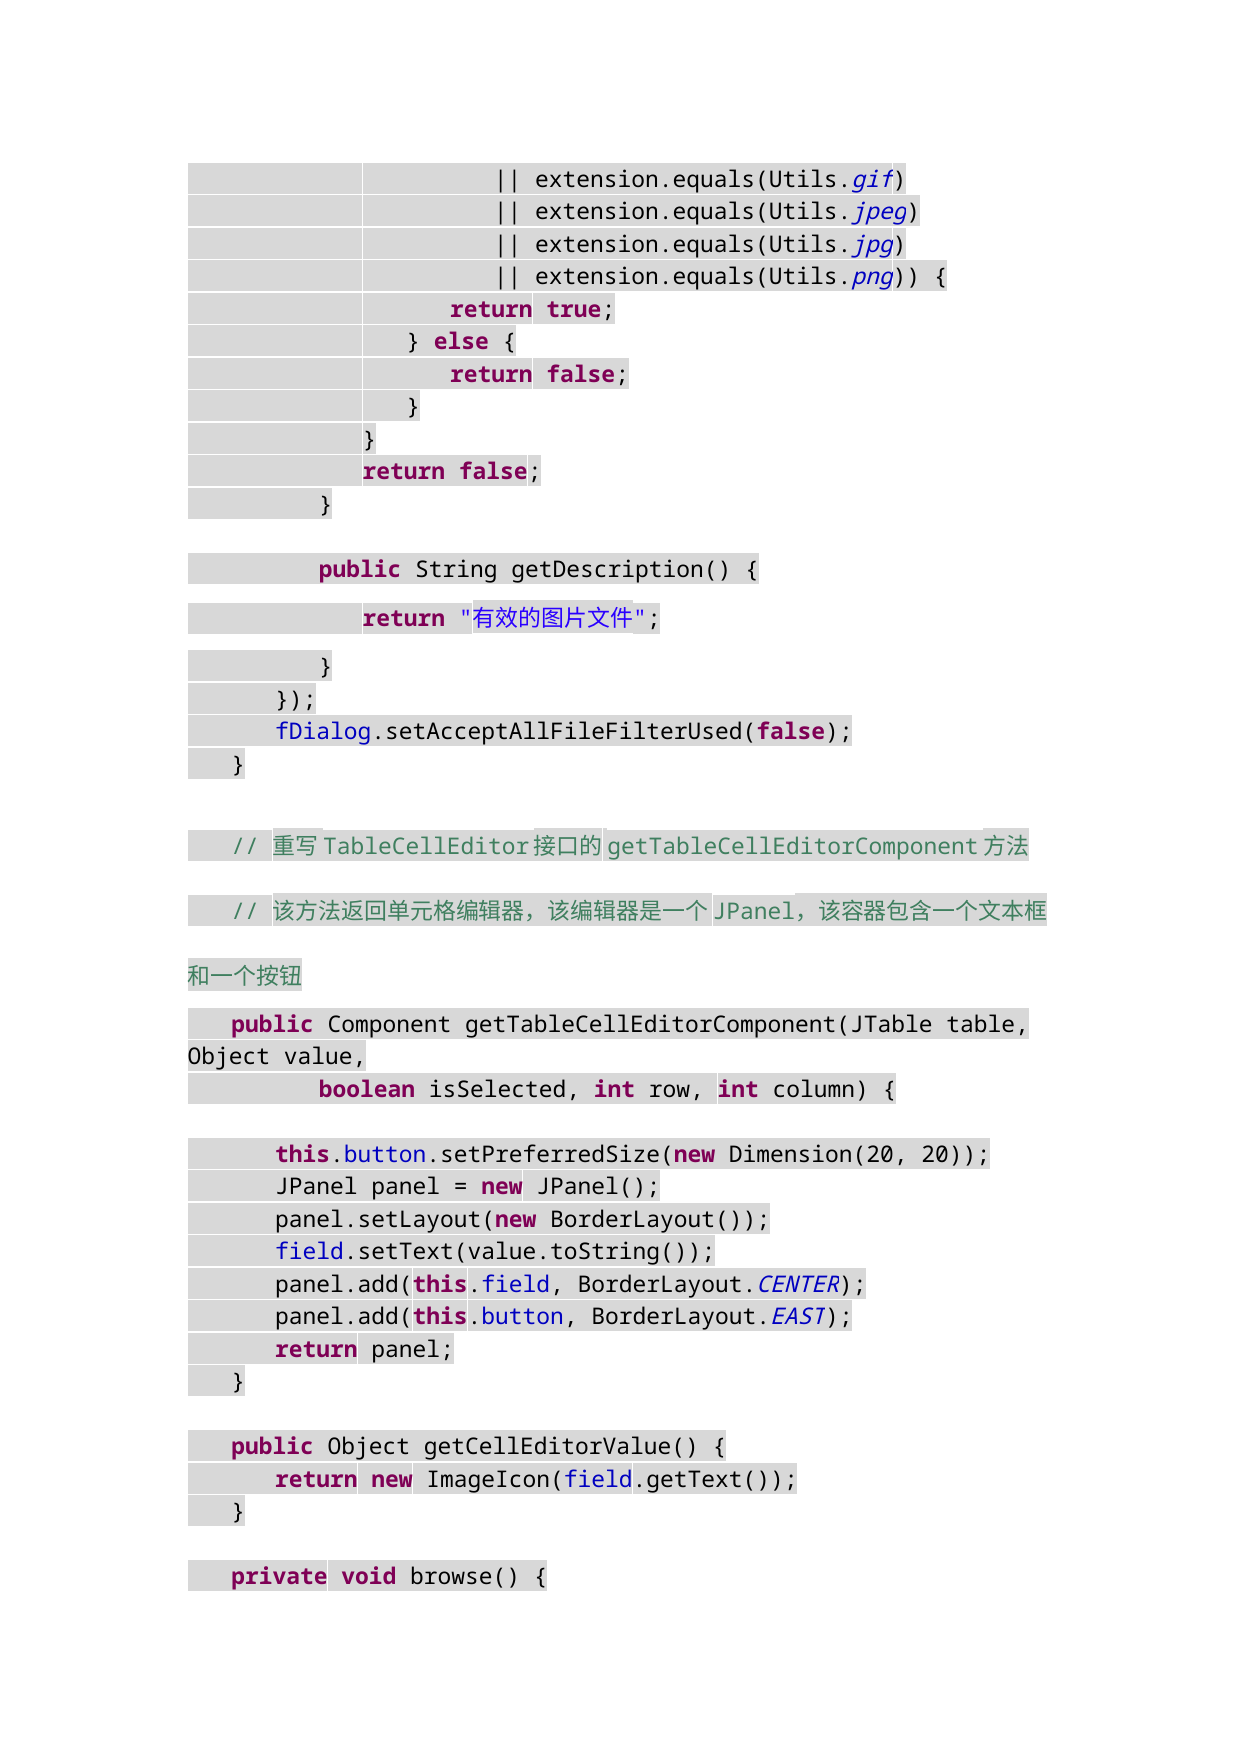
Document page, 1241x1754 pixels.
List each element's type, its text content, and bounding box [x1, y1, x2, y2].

text || extension.equals(Utils.png)) { [187, 259, 1053, 292]
text private void browse() { [187, 1559, 1053, 1592]
text return "有效的图片文件"; [187, 584, 1053, 649]
text public String getDescription() { [187, 552, 1053, 584]
text boolean isSelected, int row, int column) { [187, 1072, 1053, 1104]
text return false; [187, 357, 1053, 389]
text field.setText(value.toString()); [187, 1234, 1053, 1267]
text } [187, 389, 1053, 422]
text } else { [187, 324, 1053, 357]
text || extension.equals(Utils.gif) [187, 162, 1053, 194]
text // 该方法返回单元格编辑器，该编辑器是一个JPanel，该容器包含一个文本框和一个按钮 [187, 877, 1053, 1007]
text fDialog.setAcceptAllFileFilterUsed(false); [187, 714, 1053, 747]
text this.button.setPreferredSize(new Dimension(20, 20)); [187, 1137, 1053, 1169]
text JPanel panel = new JPanel(); [187, 1169, 1053, 1202]
text } [187, 487, 1053, 519]
text || extension.equals(Utils.jpeg) [187, 194, 1053, 227]
text return false; [187, 454, 1053, 487]
text // 重写TableCellEditor接口的getTableCellEditorComponent方法 [187, 812, 1053, 877]
text panel.add(this.field, BorderLayout.CENTER); [187, 1267, 1053, 1299]
text public Component getTableCellEditorComponent(JTable table, Object value, [187, 1007, 1053, 1072]
text } [187, 1494, 1053, 1527]
text } [187, 649, 1053, 682]
text public Object getCellEditorValue() { [187, 1429, 1053, 1462]
text return new ImageIcon(field.getText()); [187, 1462, 1053, 1494]
text } [187, 1364, 1053, 1397]
text panel.setLayout(new BorderLayout()); [187, 1202, 1053, 1234]
text } [187, 747, 1053, 779]
text } [187, 422, 1053, 454]
text return true; [187, 292, 1053, 324]
text || extension.equals(Utils.jpg) [187, 227, 1053, 259]
text panel.add(this.button, BorderLayout.EAST); [187, 1299, 1053, 1332]
text }); [187, 682, 1053, 714]
text return panel; [187, 1332, 1053, 1364]
